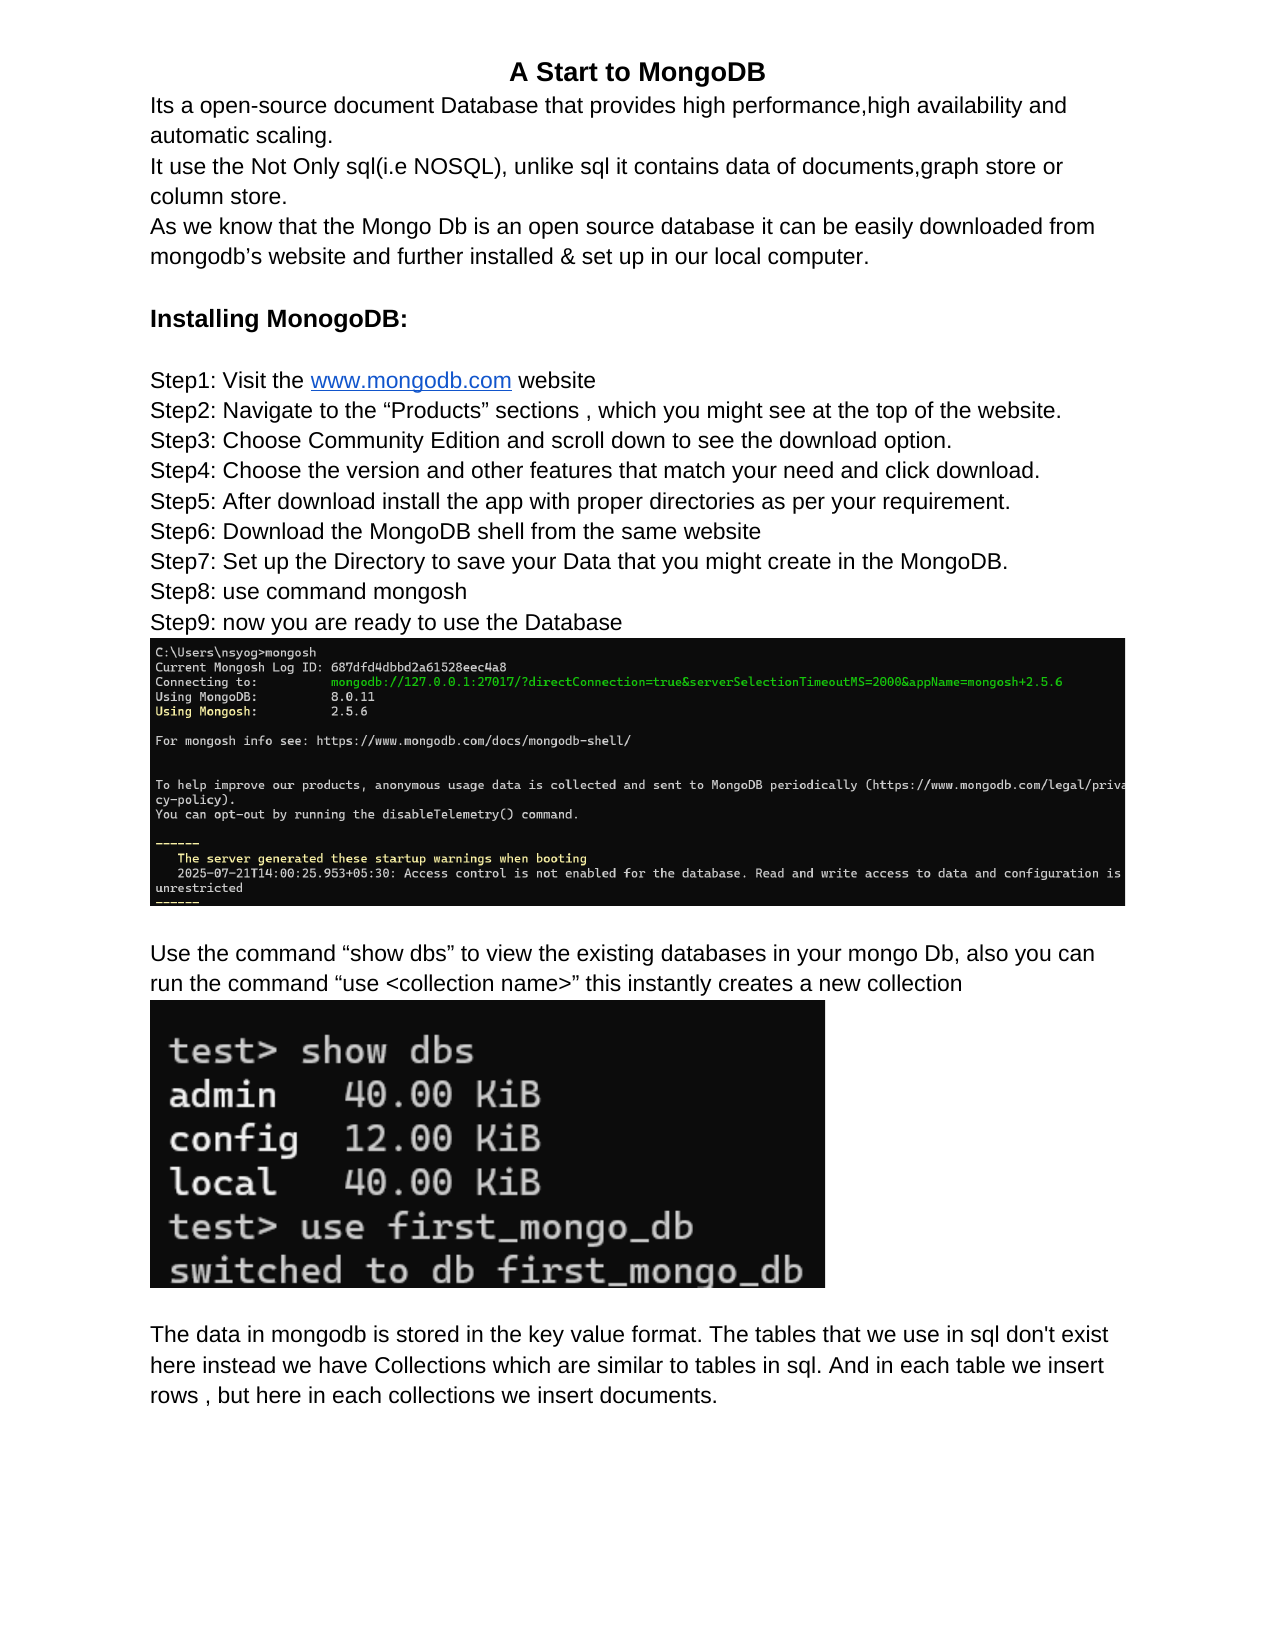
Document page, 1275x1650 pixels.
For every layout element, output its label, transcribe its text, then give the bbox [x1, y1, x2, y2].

text A Start to MongoDB [150, 56, 1125, 87]
text Step9: now you are ready to use the Database [150, 608, 1125, 635]
picture [150, 1000, 826, 1288]
text The data in mongodb is stored in the key value format. The tables that we use in sql don't exist here instead we have Collections which are similar to tables in sql. And in each table we insert rows , but here in each collections we insert documents. [150, 1321, 1125, 1408]
text As we know that the Mongo Db is an open source database it can be easily downloaded from mongodb’s website and further installed & set up in our local computer. [150, 213, 1125, 269]
text Its a open-source document Database that provides high performance,high availability and automatic scaling. It use the Not Only sql(i.e NOSQL), unlike sql it contains data of documents,graph store or column store. [150, 92, 1125, 209]
picture [150, 638, 1125, 906]
text Installing MonogoDB: [150, 304, 1125, 332]
text Step1: Visit the www.mongodb.com website Step2: Navigate to the “Products” sections , which you might see at the top of the website. Step3: Choose Community Edition and scroll down to see the download option. Step4: Choose the version and other features that match your need and click download. Step5: After download install the app with proper directories as per your requirement. [150, 337, 1125, 514]
text Step6: Download the MongoDB shell from the same website Step7: Set up the Directory to save your Data that you might create in the MongoDB. Step8: use command mongosh [150, 518, 1125, 605]
